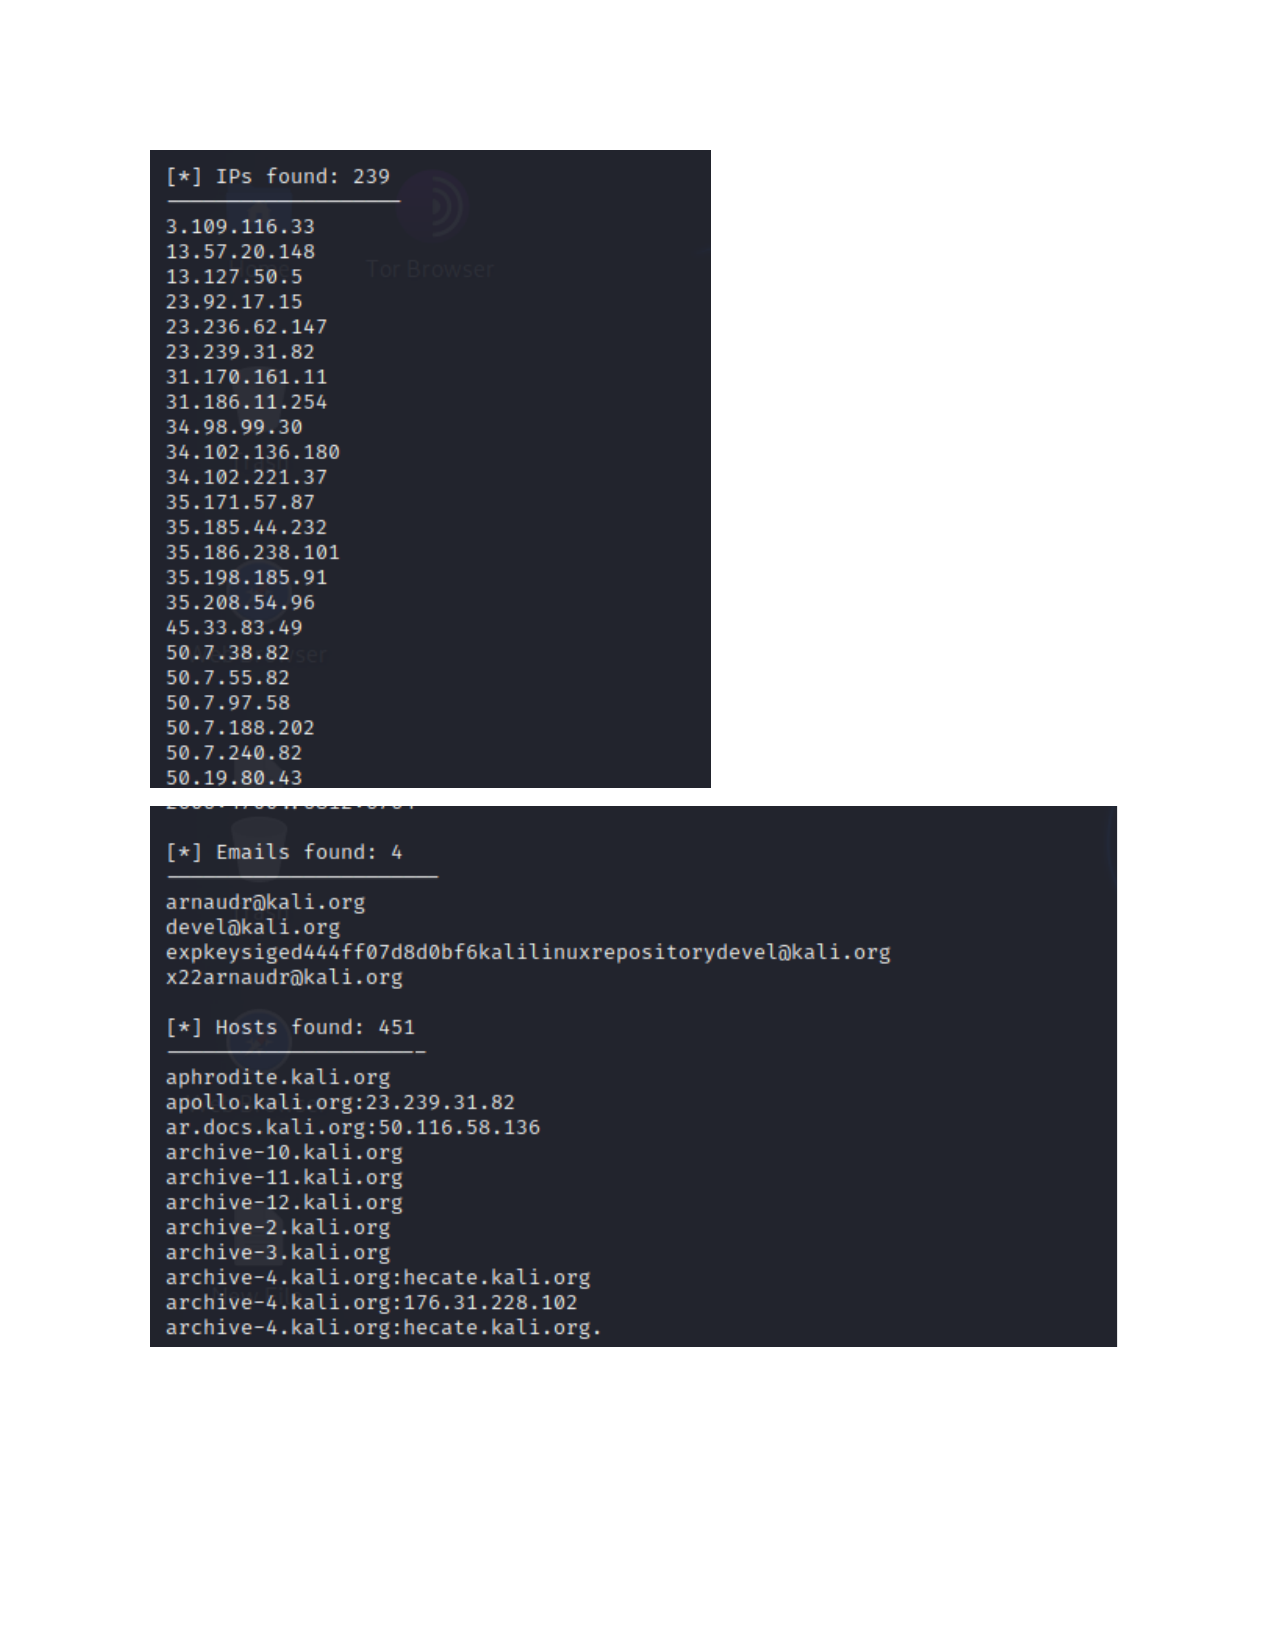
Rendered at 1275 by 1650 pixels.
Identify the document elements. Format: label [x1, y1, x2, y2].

picture [150, 806, 1118, 1347]
picture [150, 150, 711, 788]
